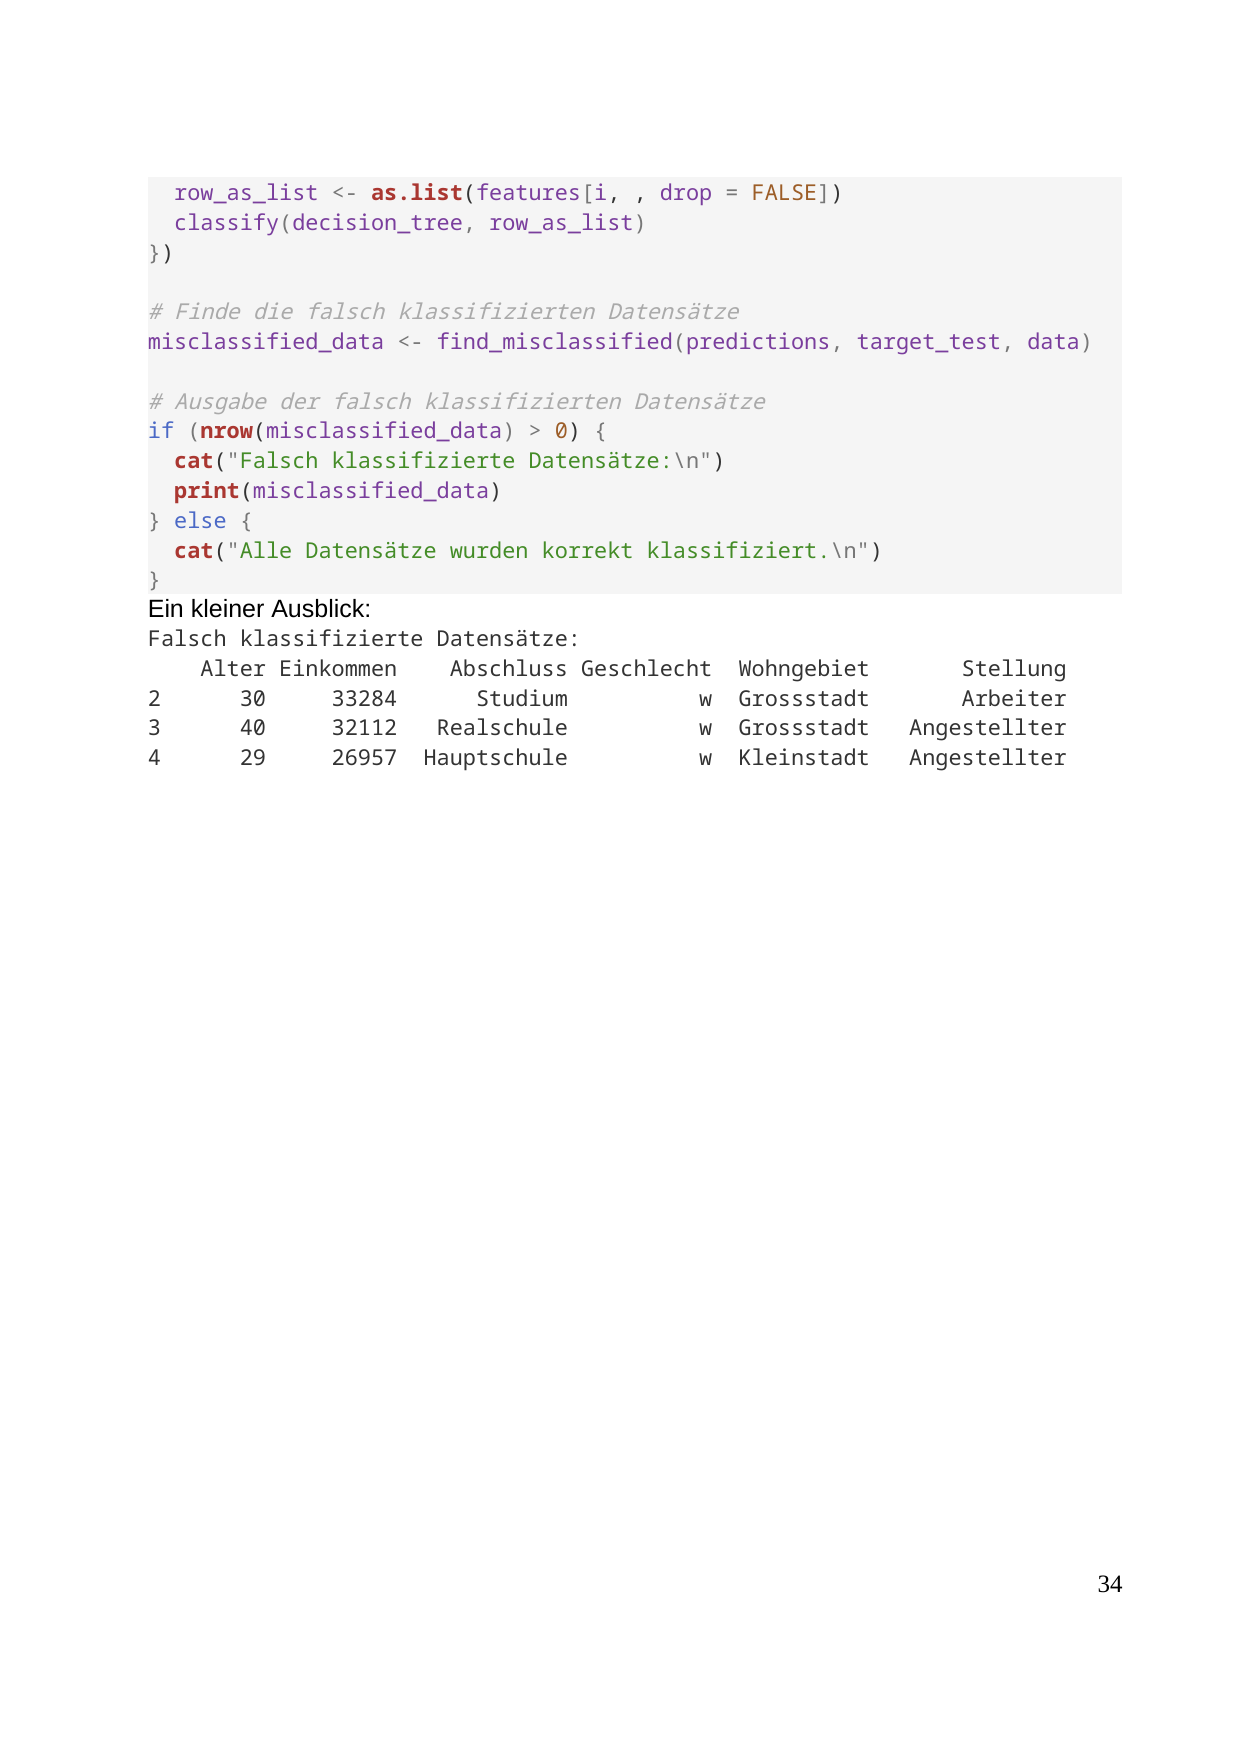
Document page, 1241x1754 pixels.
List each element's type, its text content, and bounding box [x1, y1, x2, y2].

text Alter Einkommen Abschluss Geschlecht Wohngebiet Stellung [148, 653, 1122, 683]
text 2 30 33284 Studium w Grossstadt Arbeiter [148, 683, 1122, 712]
text Falsch klassifizierte Datensätze: [148, 623, 1122, 653]
text } else { [148, 505, 1122, 535]
text 3 40 32112 Realschule w Grossstadt Angestellter [148, 712, 1122, 742]
text cat("Falsch klassifizierte Datensätze:\n") [148, 445, 1122, 475]
text row_as_list <- as.list(features[i, , drop = FALSE]) [148, 177, 1122, 207]
text misclassified_data <- find_misclassified(predictions, target_test, data) [148, 326, 1122, 356]
text # Finde die falsch klassifizierten Datensätze [148, 296, 1122, 326]
text } [148, 564, 1122, 594]
text classify(decision_tree, row_as_list) [148, 207, 1122, 237]
text 4 29 26957 Hauptschule w Kleinstadt Angestellter [148, 742, 1122, 802]
text Ein kleiner Ausblick: [148, 594, 1122, 623]
text print(misclassified_data) [148, 475, 1122, 505]
text }) [148, 237, 1122, 267]
text cat("Alle Datensätze wurden korrekt klassifiziert.\n") [148, 535, 1122, 564]
text if (nrow(misclassified_data) > 0) { [148, 416, 1122, 445]
text # Ausgabe der falsch klassifizierten Datensätze [148, 386, 1122, 416]
